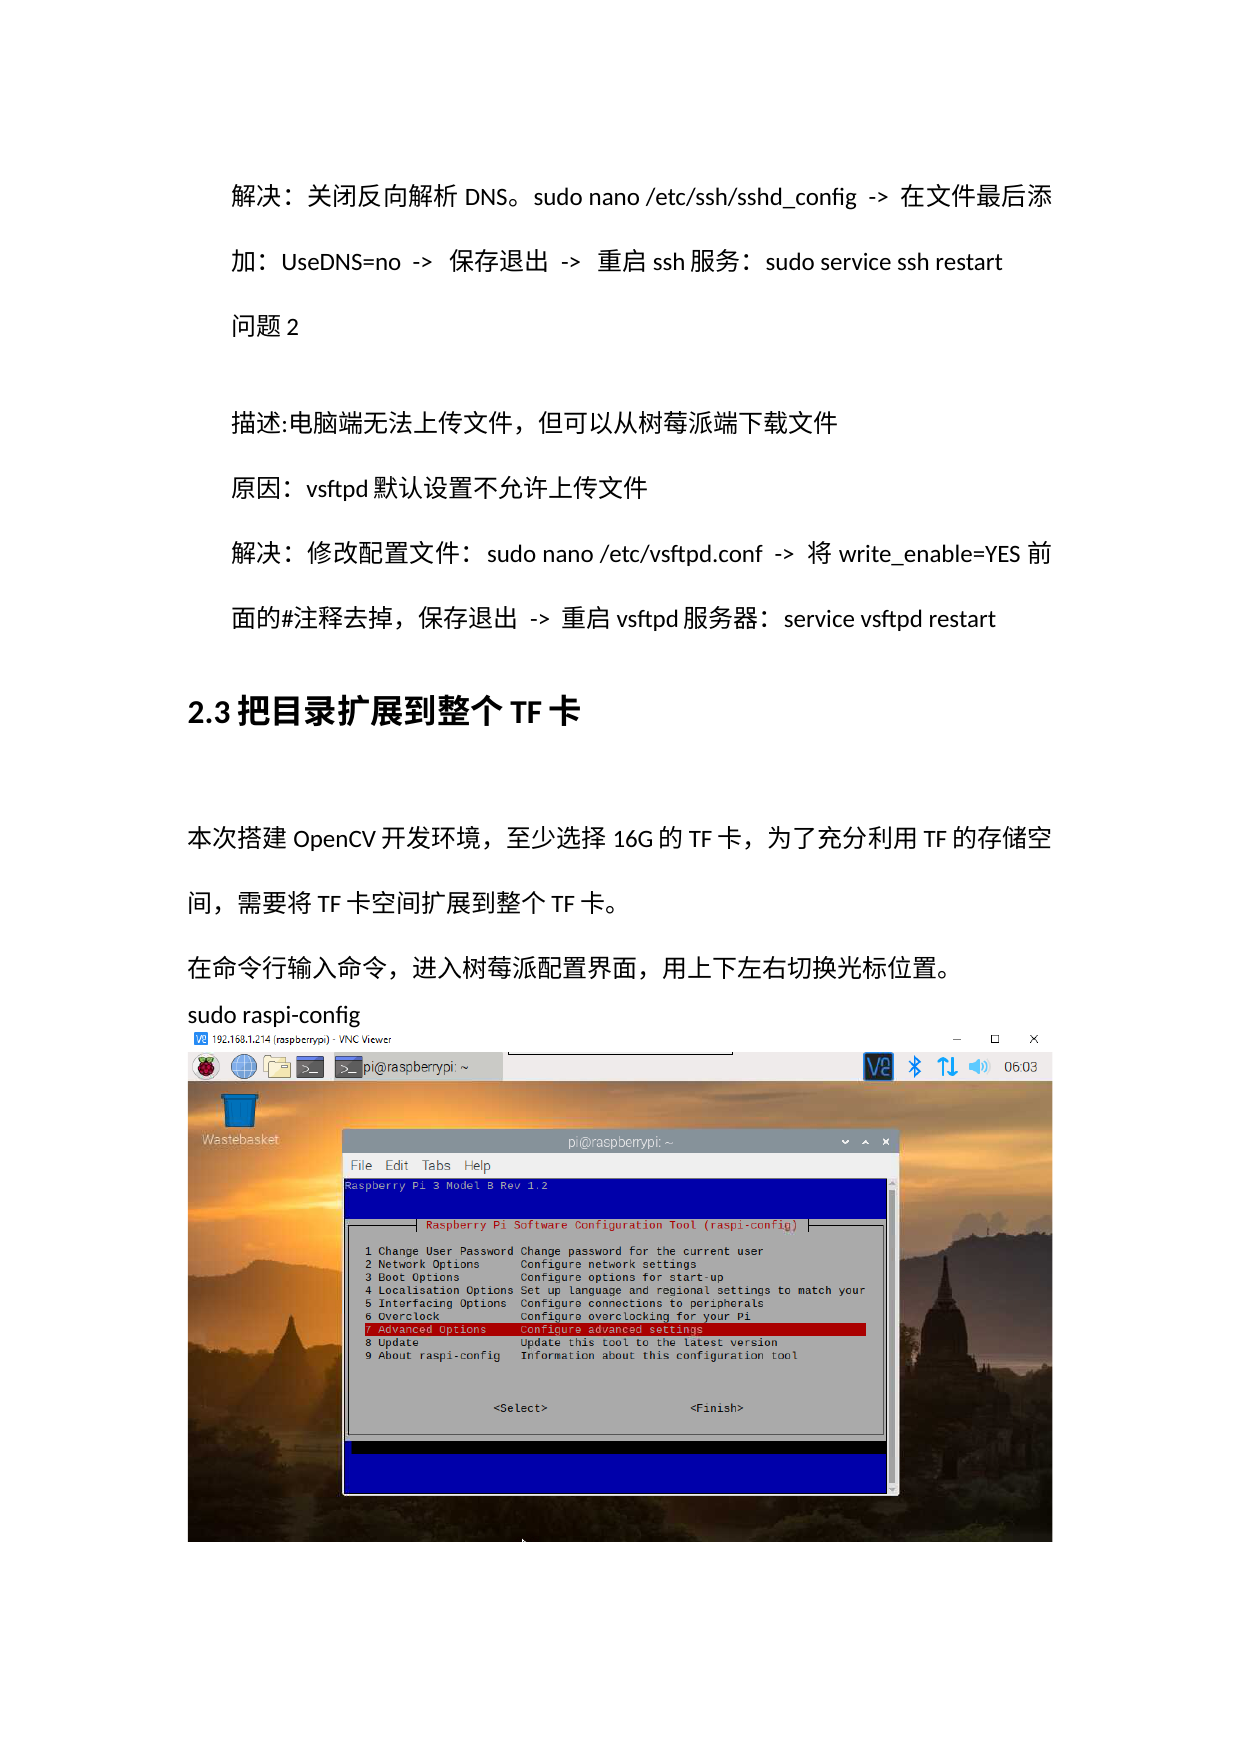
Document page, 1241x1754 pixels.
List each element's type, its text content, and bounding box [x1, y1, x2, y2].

text 解决：关闭反向解析DNS。sudo nano /etc/ssh/sshd_config -> 在文件最后添加：UseDNS=no -> 保存退出 -> 重启ssh服务：sudo service ssh restart [231, 162, 1053, 292]
text sudo raspi-config [187, 999, 1053, 1031]
text 原因：vsftpd默认设置不允许上传文件 [231, 454, 1053, 519]
text 本次搭建OpenCV开发环境，至少选择16G的TF卡，为了充分利用TF的存储空间，需要将TF卡空间扩展到整个TF卡。 在命令行输入命令，进入树莓派配置界面，用上下左右切换光标位置。 [187, 804, 1053, 999]
text 解决：修改配置文件：sudo nano /etc/vsftpd.conf -> 将 write_enable=YES 前面的#注释去掉，保存退出 -> 重启vsftpd服务器：service vsftpd restart [231, 519, 1053, 649]
subtitle 2.3把目录扩展到整个TF卡 [187, 677, 1053, 742]
text 问题2 [231, 292, 1053, 357]
picture [187, 1031, 1053, 1542]
text 描述:电脑端无法上传文件，但可以从树莓派端下载文件 [231, 389, 1053, 454]
